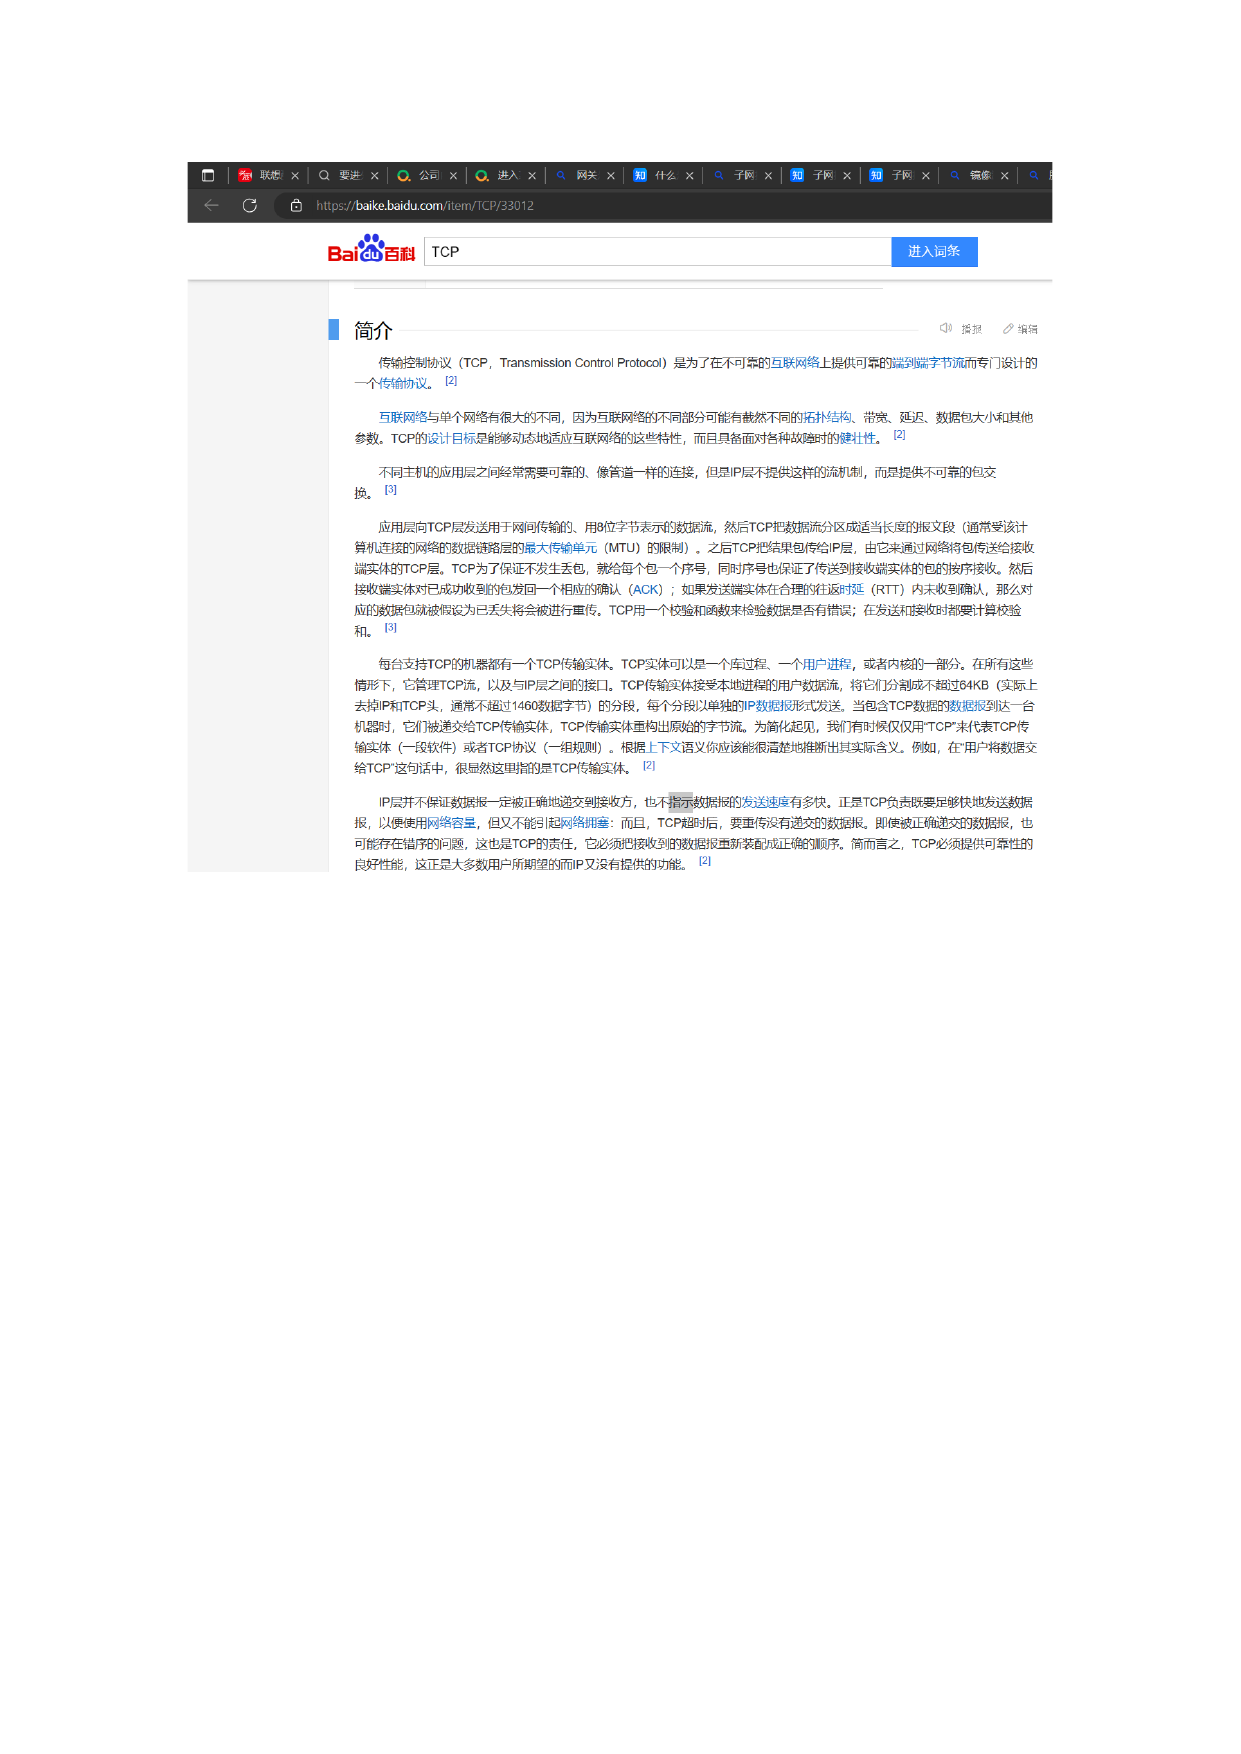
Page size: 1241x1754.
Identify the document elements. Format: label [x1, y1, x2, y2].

picture [187, 162, 1053, 872]
